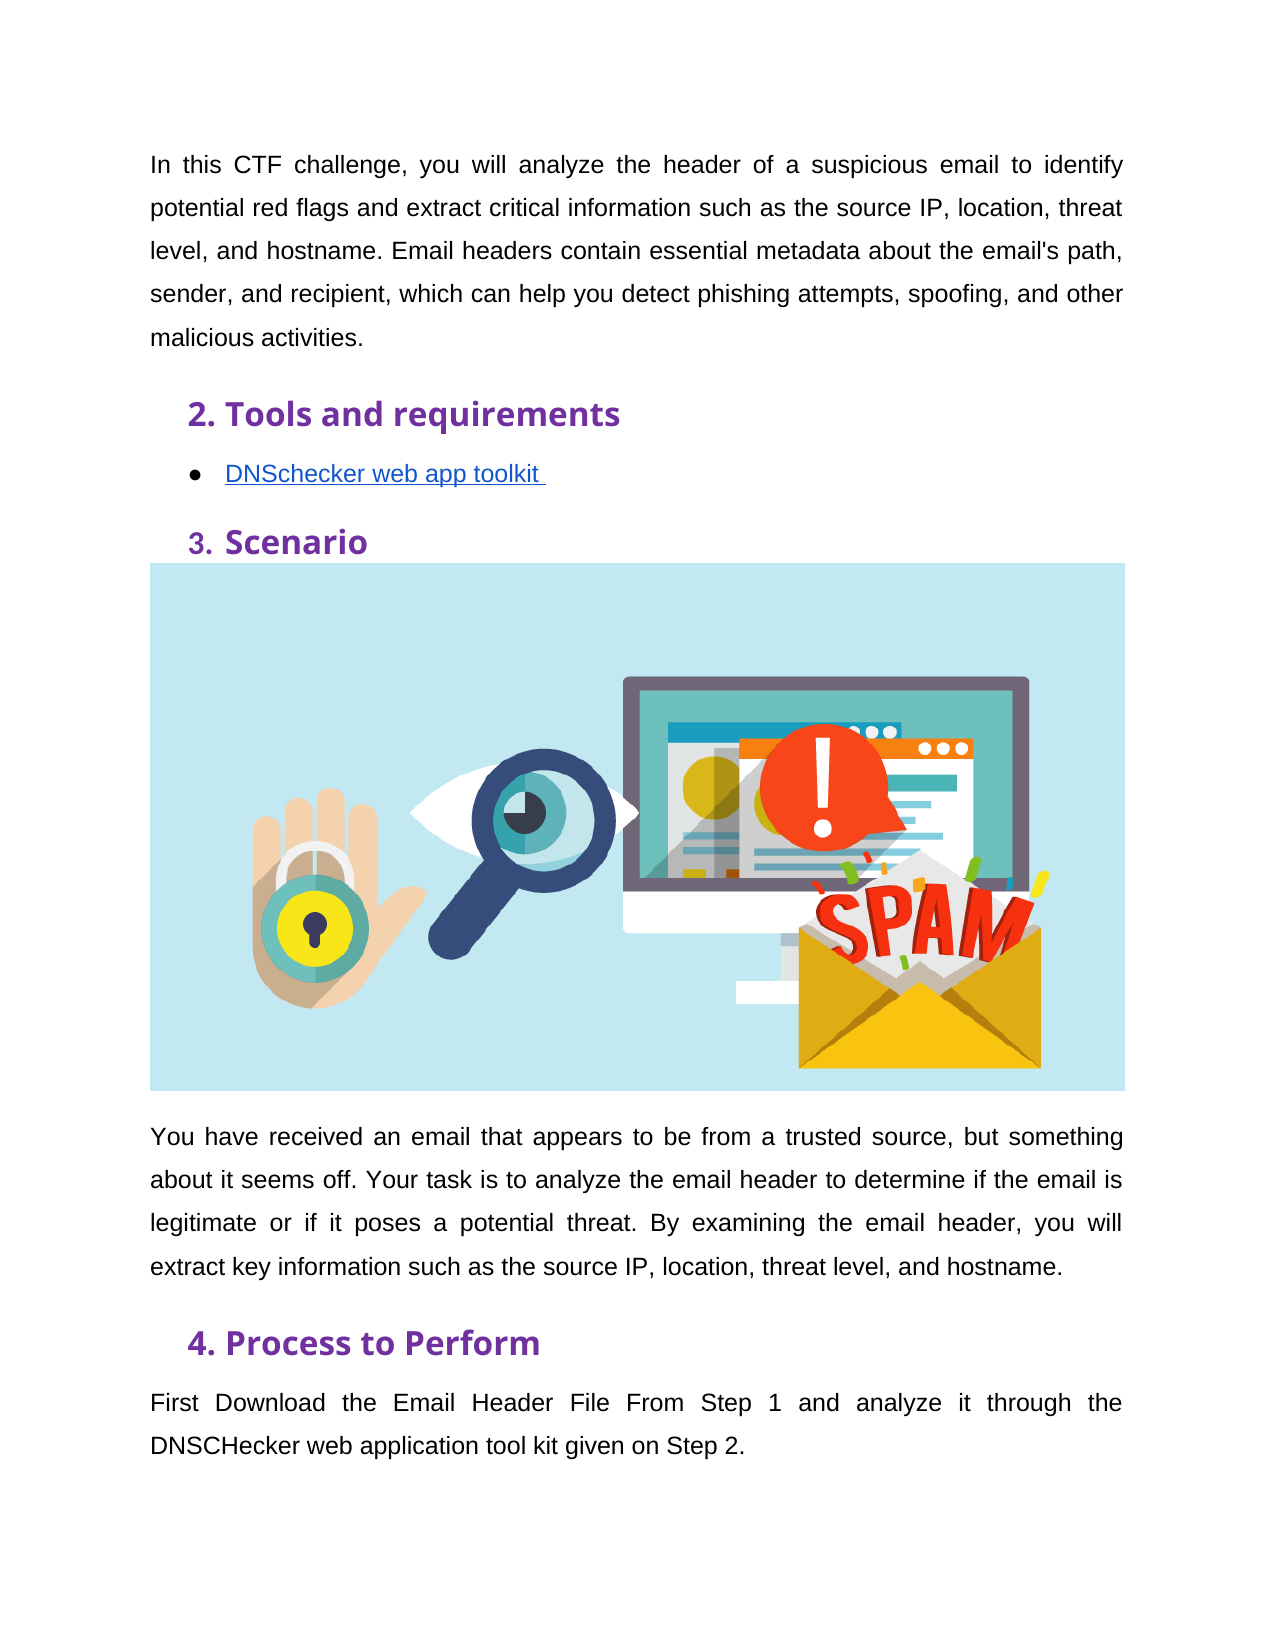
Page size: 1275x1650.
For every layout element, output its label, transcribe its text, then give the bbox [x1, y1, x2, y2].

text In this CTF challenge, you will analyze the header of a suspicious email to identify potential red flags and extract critical information such as the source IP, location, threat level, and hostname. Email headers contain essential metadata about the email's path, sender, and recipient, which can help you detect phishing attempts, spoofing, and other malicious activities. [150, 150, 1125, 351]
list DNSchecker web app toolkit [187, 459, 1125, 487]
picture [150, 563, 1125, 1091]
text You have received an email that appears to be from a trusted source, but something about it seems off. Your task is to analyze the email header to determine if the email is legitimate or if it poses a potential threat. By examining the email header, you will extract key information such as the source IP, location, threat level, and hostname. [150, 1122, 1125, 1280]
subtitle Scenario [187, 518, 1125, 563]
subtitle Process to Perform [187, 1319, 1125, 1365]
subtitle Tools and requirements [187, 391, 1125, 436]
text First Download the Email Header File From Step 1 and analyze it through the DNSCHecker web application tool kit given on Step 2. [150, 1388, 1125, 1459]
